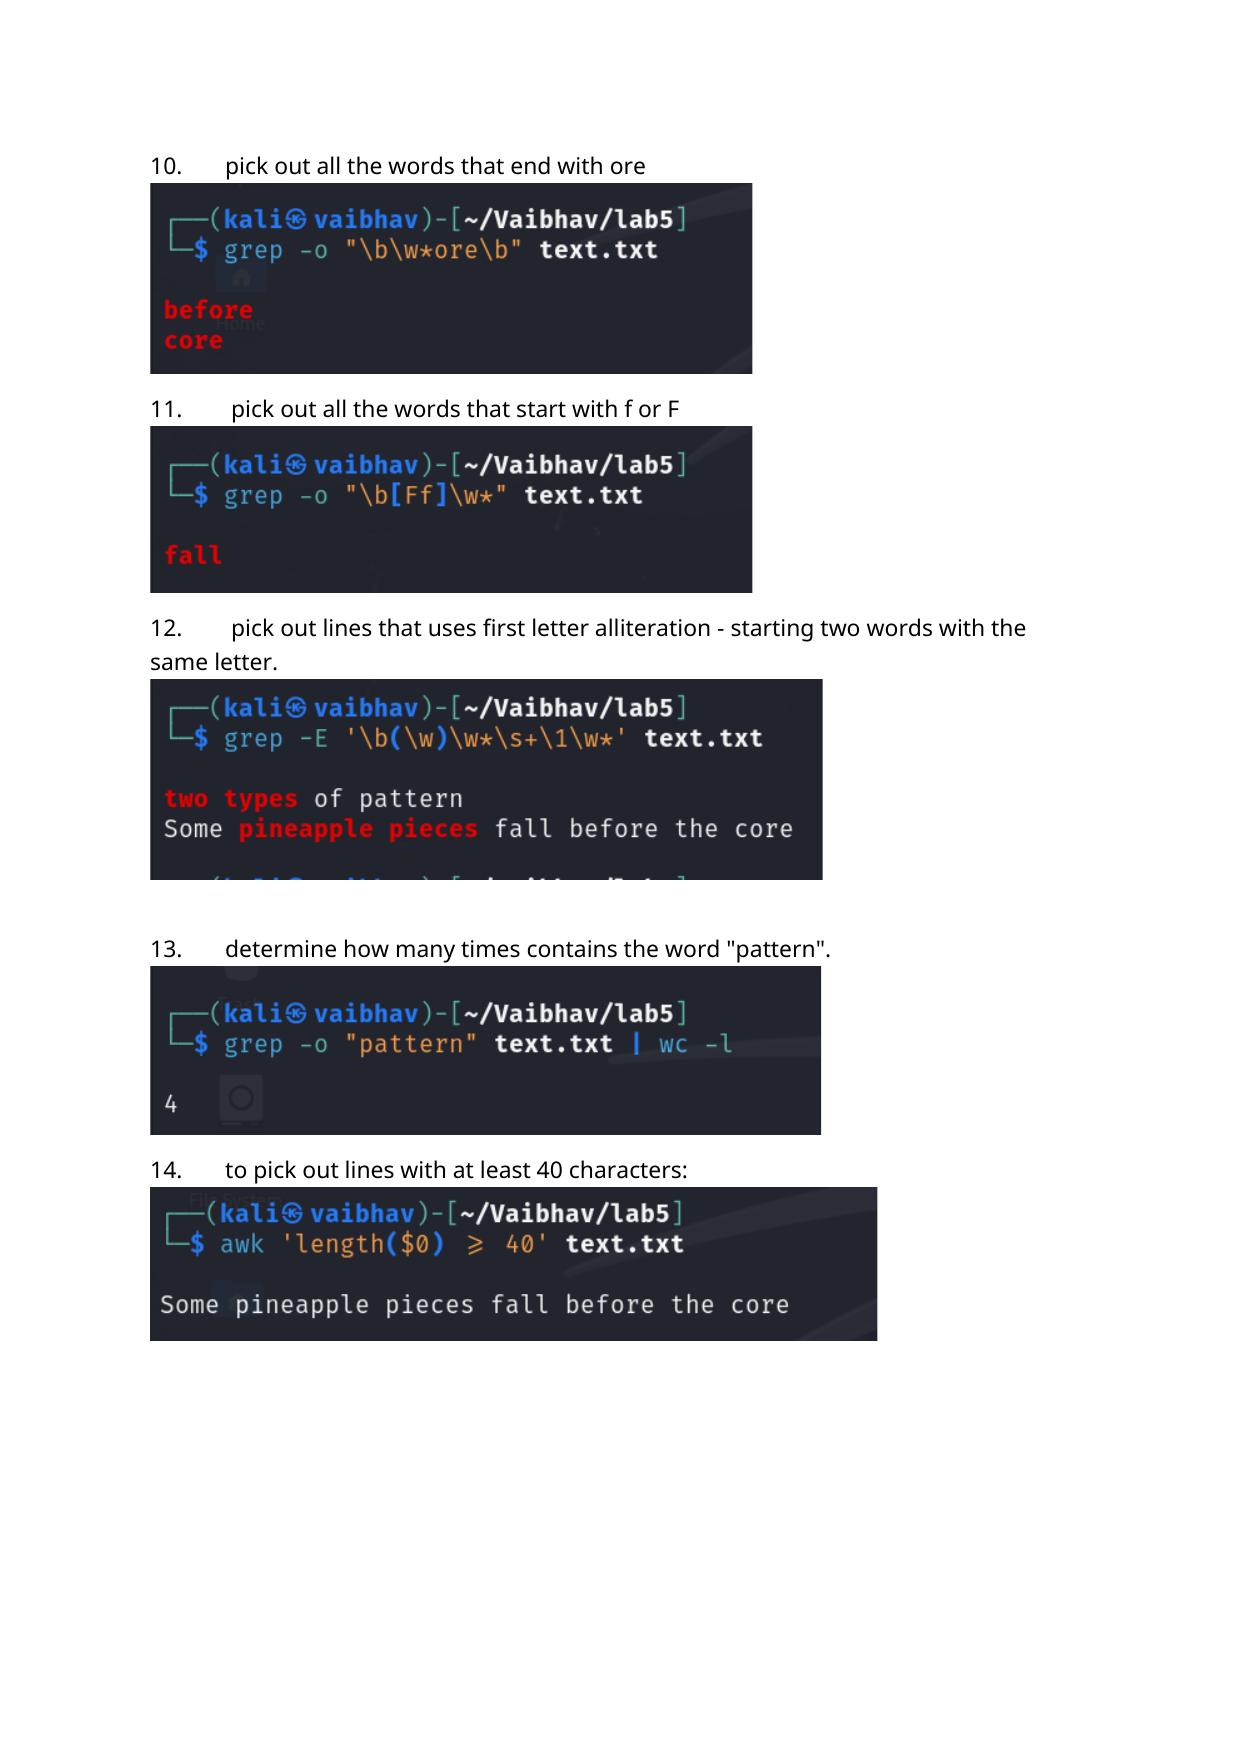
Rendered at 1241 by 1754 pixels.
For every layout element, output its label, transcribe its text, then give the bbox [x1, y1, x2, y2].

picture [150, 966, 822, 1135]
picture [150, 183, 753, 374]
picture [150, 426, 753, 593]
picture [150, 679, 823, 880]
picture [150, 1187, 878, 1341]
